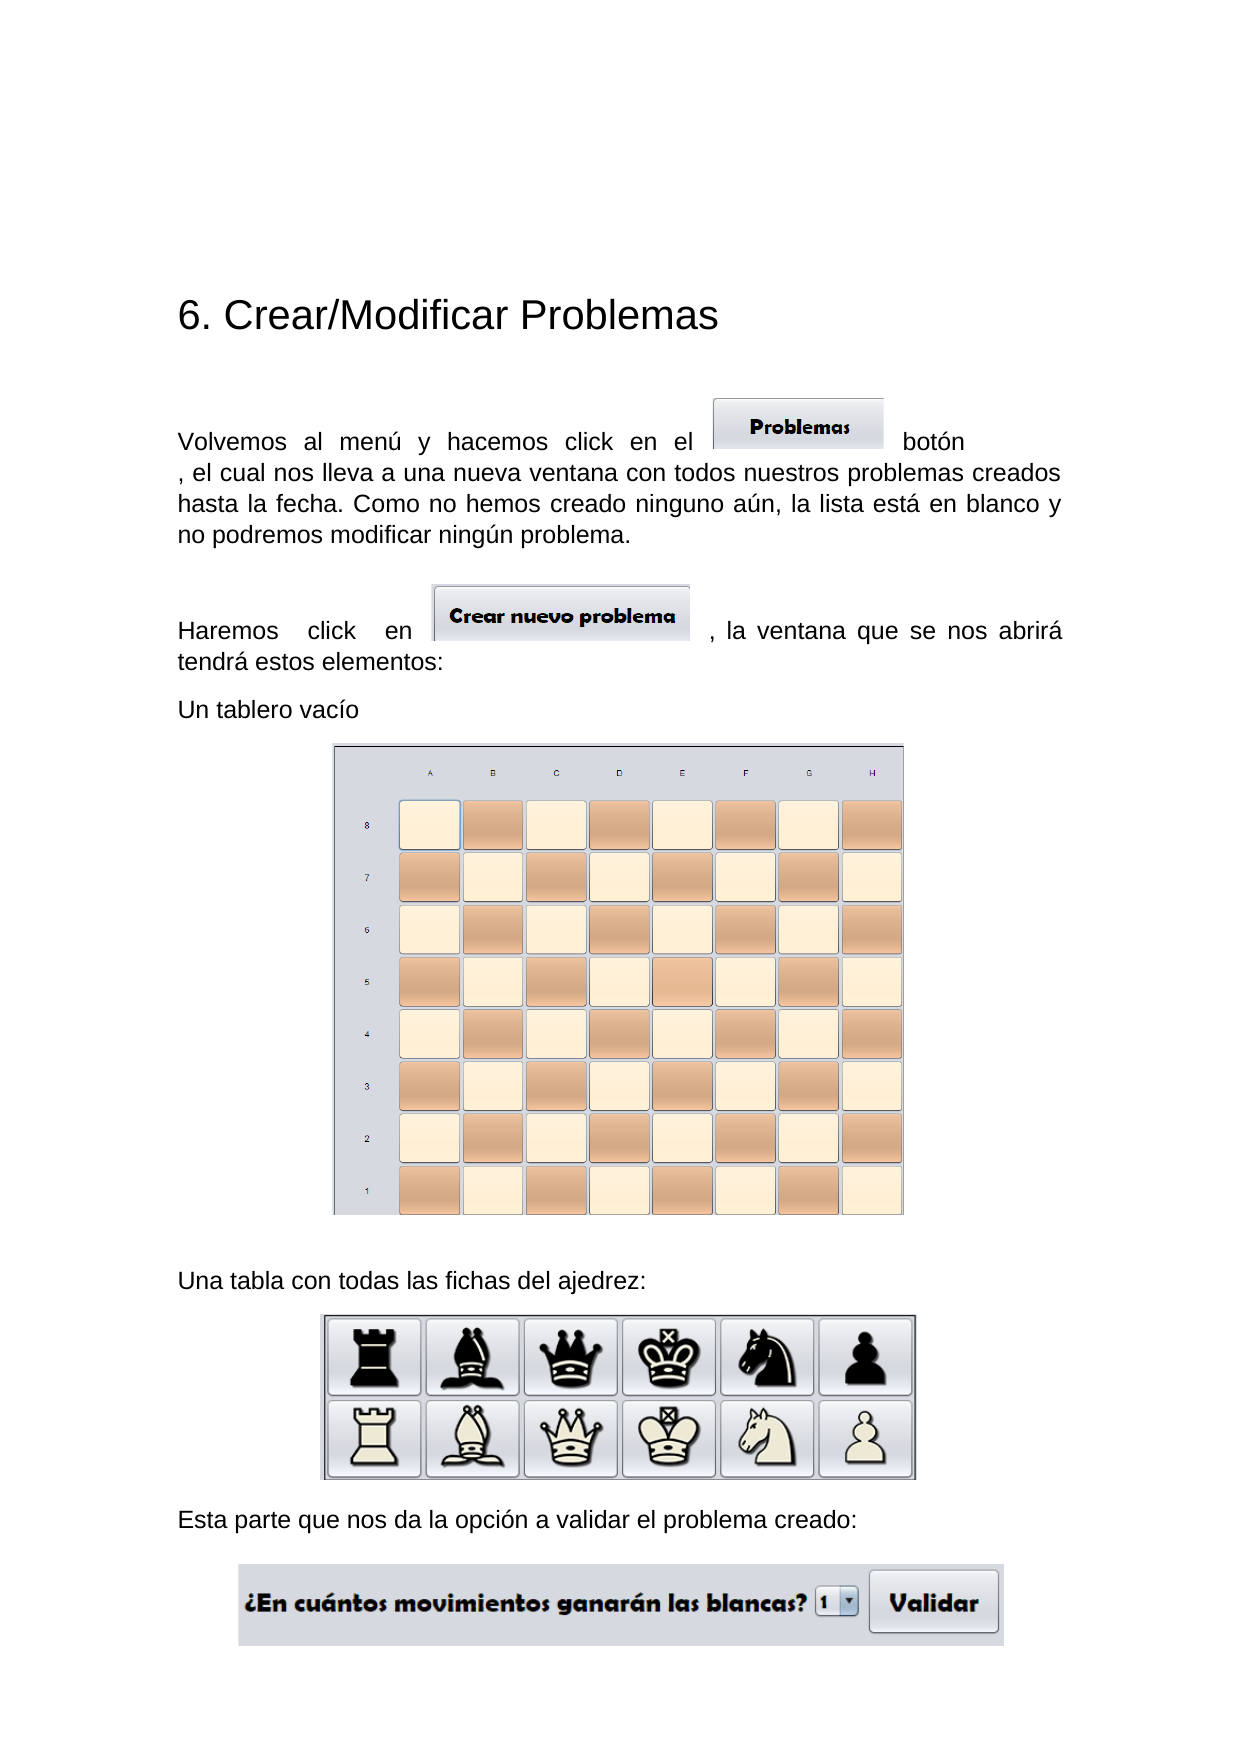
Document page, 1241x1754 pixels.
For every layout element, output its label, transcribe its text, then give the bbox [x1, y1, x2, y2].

picture [320, 1314, 917, 1480]
text Volvemos al menú y hacemos click en el botón , el cual nos lleva a una nueva ventana con todos nuestros problemas creados hasta la fecha. Como no hemos creado ninguno aún, la lista está en blanco y no podremos modificar ningún problema. [177, 427, 1063, 549]
picture [712, 398, 884, 449]
text Un tablero vacío [177, 695, 1063, 723]
text Una tabla con todas las fichas del ajedrez: [177, 1266, 1063, 1295]
text Esta parte que nos da la opción a validar el problema creado: [177, 1505, 1063, 1534]
text Haremos click en , la ventana que se nos abrirá tendrá estos elementos: [177, 616, 1063, 676]
picture [332, 743, 904, 1216]
picture [238, 1564, 1003, 1646]
text 6. Crear/Modificar Problemas [177, 291, 1063, 339]
picture [431, 584, 690, 641]
